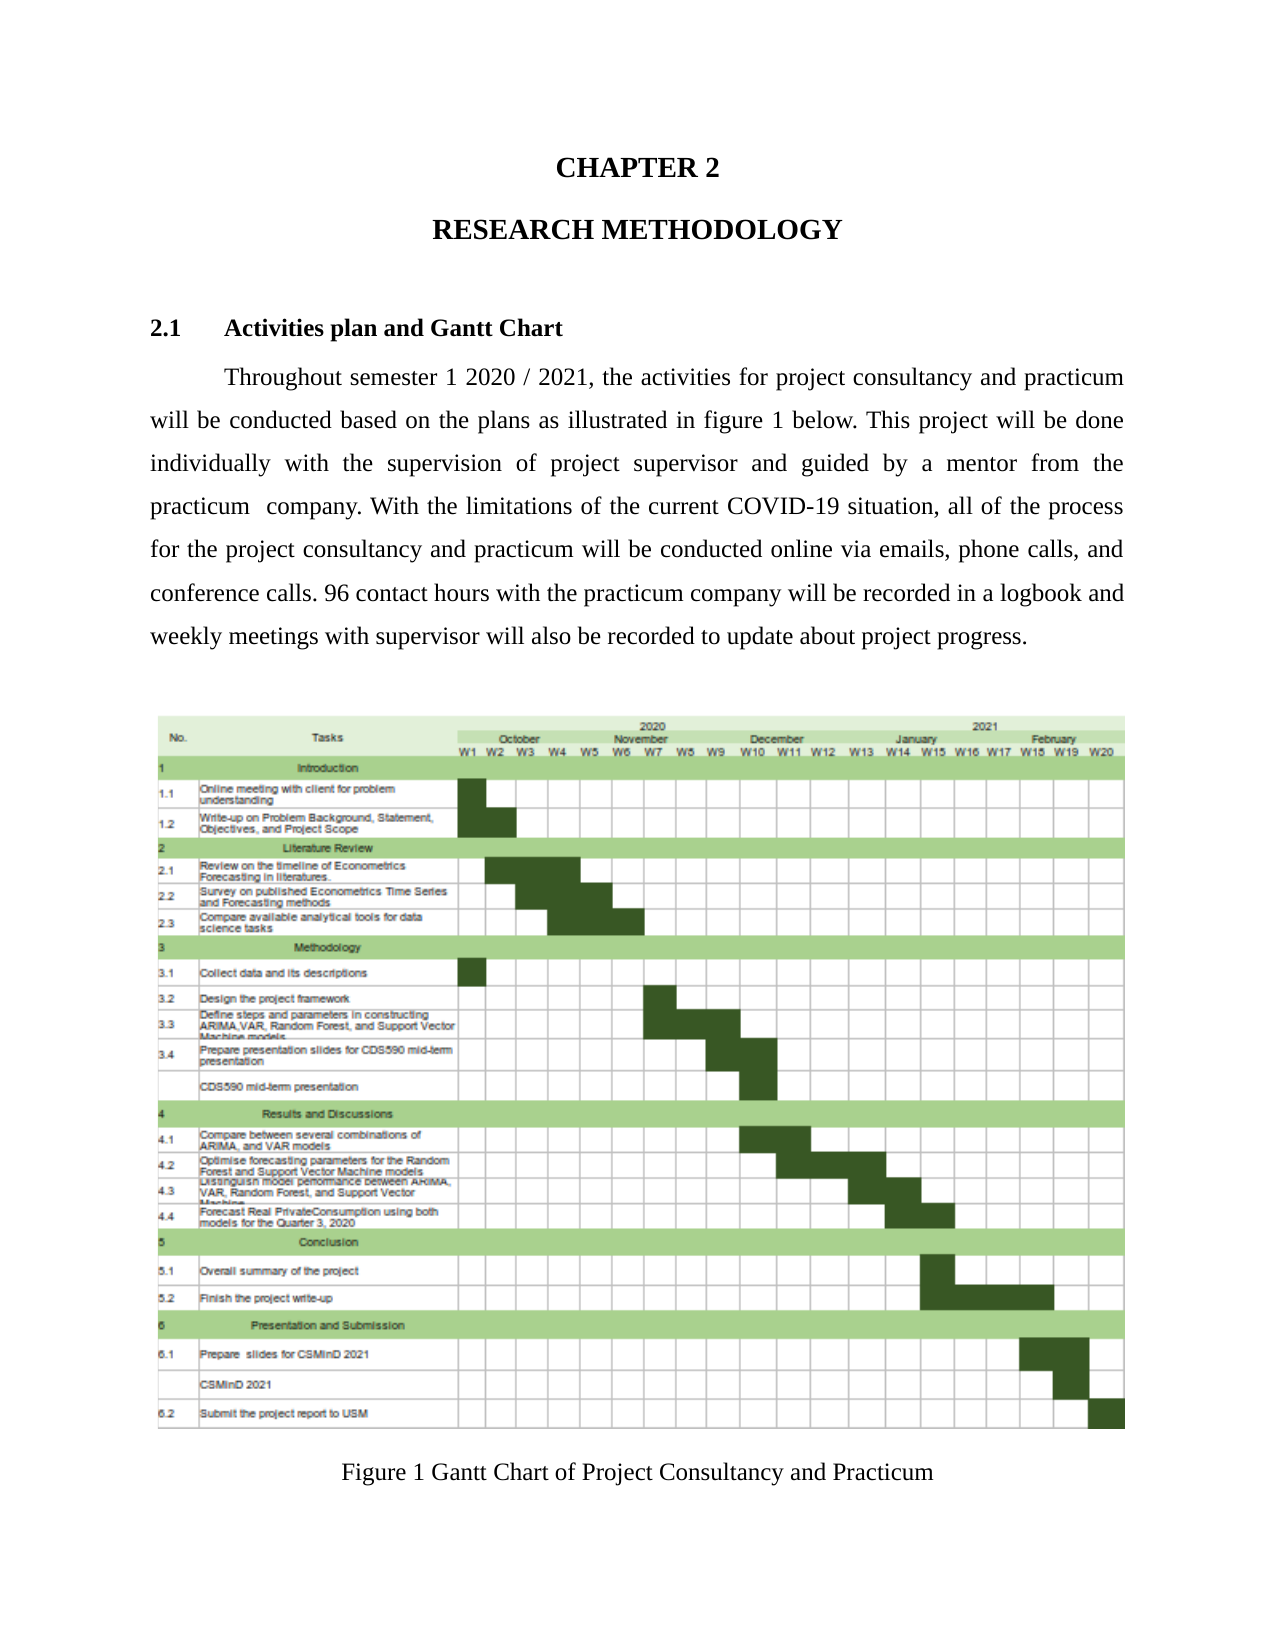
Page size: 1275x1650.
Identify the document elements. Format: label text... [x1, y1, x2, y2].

text 2.1 Activities plan and Gantt Chart [150, 313, 1125, 342]
text CHAPTER 2 [150, 150, 1125, 183]
text Figure 1 Gantt Chart of Project Consultancy and Practicum [150, 1457, 1125, 1486]
picture [157, 708, 1125, 1429]
text RESEARCH METHODOLOGY [150, 212, 1125, 246]
text Throughout semester 1 2020 / 2021, the activities for project consultancy and practicum will be conducted based on the plans as illustrated in figure 1 below. This project will be done individually with the supervision of project supervisor and guided by a mentor from the practicum company. With the limitations of the current COVID-19 situation, all of the process for the project consultancy and practicum will be conducted online via emails, phone calls, and conference calls. 96 contact hours with the practicum company will be recorded in a logbook and weekly meetings with supervisor will also be recorded to update about project progress. [150, 362, 1125, 649]
